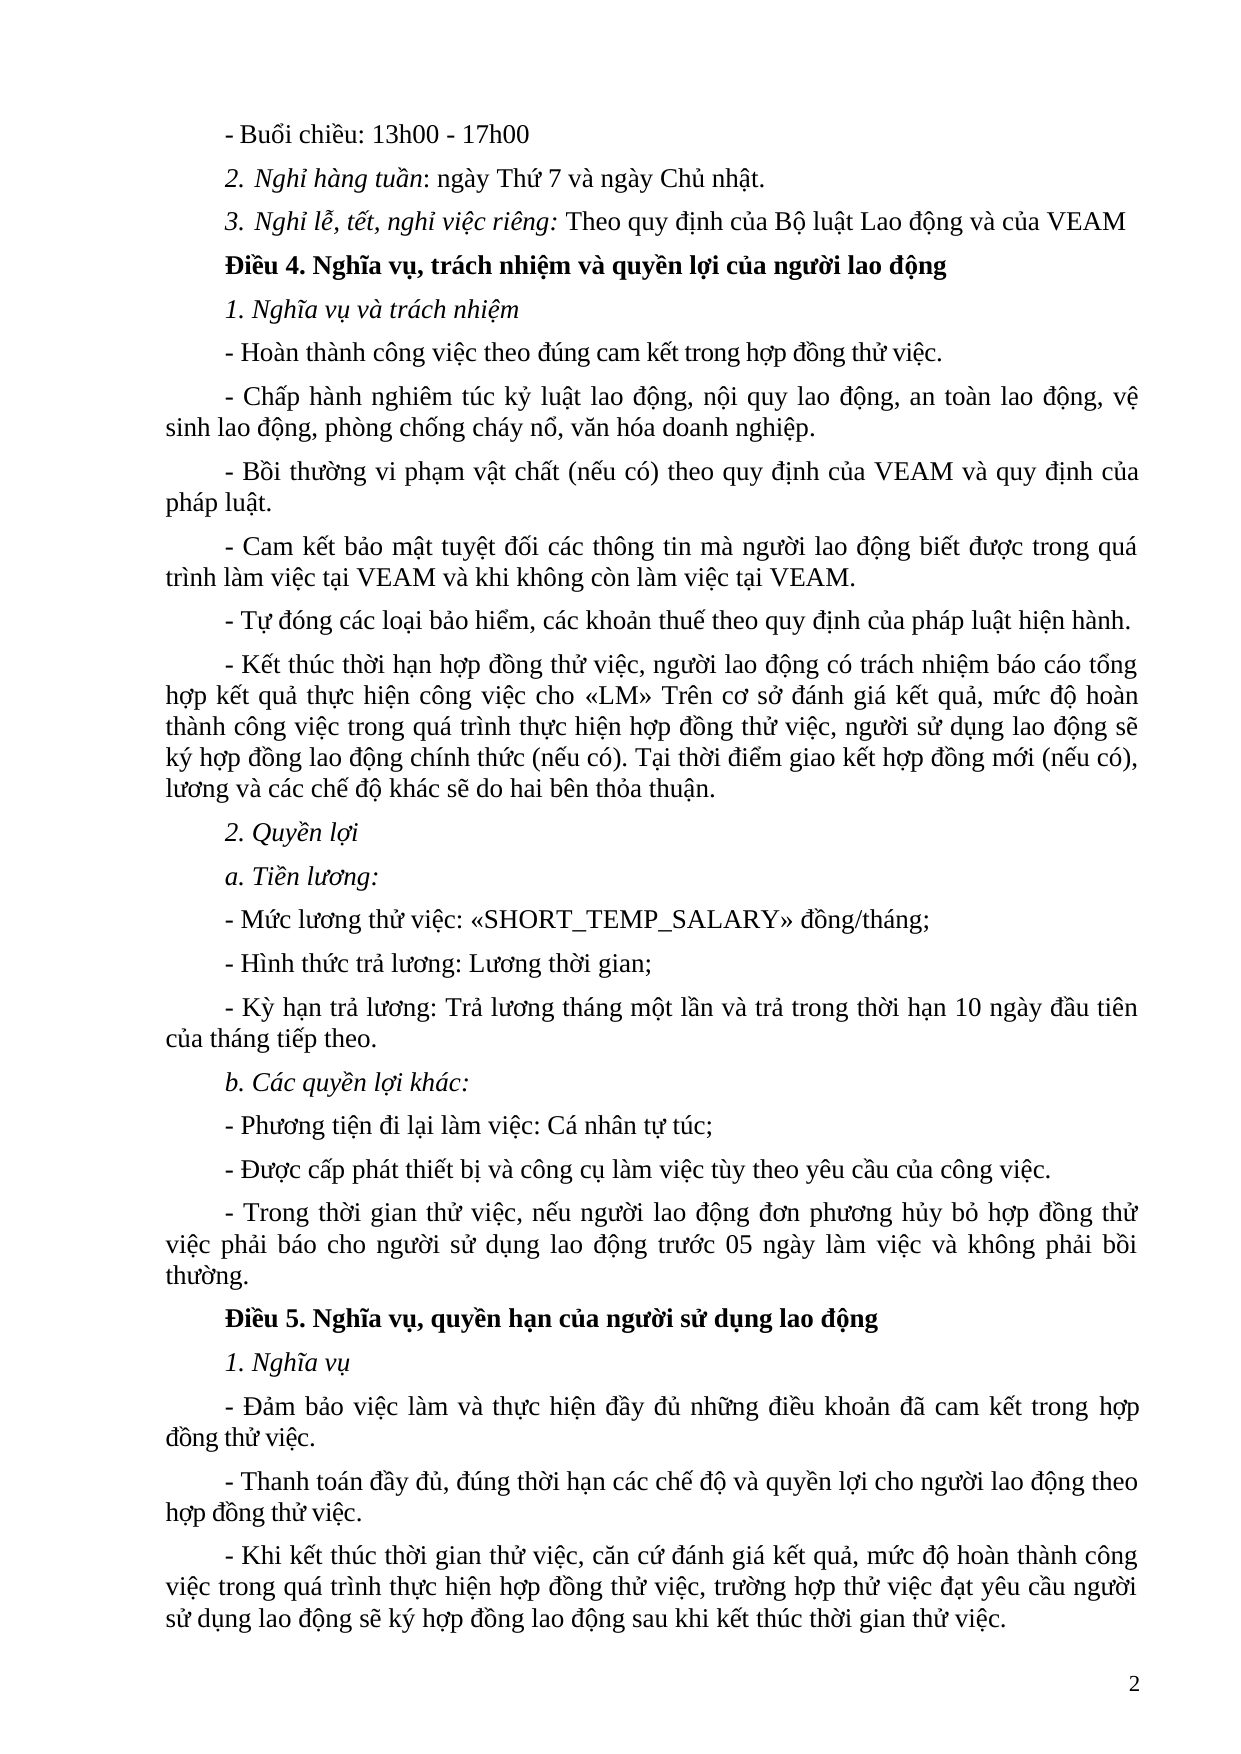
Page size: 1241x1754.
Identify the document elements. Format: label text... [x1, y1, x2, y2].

text - Hoàn thành công việc theo đúng cam kết trong hợp đồng thử việc. [165, 336, 1140, 367]
text - Kỳ hạn trả lương: Trả lương tháng một lần và trả trong thời hạn 10 ngày đầu tiên của tháng tiếp theo. [165, 991, 1140, 1053]
text - Cam kết bảo mật tuyệt đối các thông tin mà người lao động biết được trong quá trình làm việc tại VEAM và khi không còn làm việc tại VEAM. [165, 529, 1140, 592]
text - Chấp hành nghiêm túc kỷ luật lao động, nội quy lao động, an toàn lao động, vệ sinh lao động, phòng chống cháy nổ, văn hóa doanh nghiệp. [165, 380, 1140, 442]
text - Hình thức trả lương: Lương thời gian; [165, 947, 1140, 978]
text - Kết thúc thời hạn hợp đồng thử việc, người lao động có trách nhiệm báo cáo tổng hợp kết quả thực hiện công việc cho «LM» Trên cơ sở đánh giá kết quả, mức độ hoàn thành công việc trong quá trình thực hiện hợp đồng thử việc, người sử dụng lao động sẽ ký hợp đồng lao động chính thức (nếu có). Tại thời điểm giao kết hợp đồng mới (nếu có), lương và các chế độ khác sẽ do hai bên thỏa thuận. [165, 648, 1140, 804]
text Điều 4. Nghĩa vụ, trách nhiệm và quyền lợi của người lao động [165, 249, 1140, 280]
text a. Tiền lương: [165, 860, 1140, 891]
text - Thanh toán đầy đủ, đúng thời hạn các chế độ và quyền lợi cho người lao động theo hợp đồng thử việc. [165, 1464, 1140, 1527]
text - Đảm bảo việc làm và thực hiện đầy đủ những điều khoản đã cam kết trong hợp đồng thử việc. [165, 1390, 1140, 1452]
text - Trong thời gian thử việc, nếu người lao động đơn phương hủy bỏ hợp đồng thử việc phải báo cho người sử dụng lao động trước 05 ngày làm việc và không phải bồi thường. [165, 1197, 1140, 1290]
list Buổi chiều: 13h00 - 17h00 [165, 118, 1140, 149]
text - Tự đóng các loại bảo hiểm, các khoản thuế theo quy định của pháp luật hiện hành. [165, 604, 1140, 636]
list Nghỉ lễ, tết, nghỉ việc riêng: Theo quy định của Bộ luật Lao động và của VEAM [165, 205, 1140, 237]
text Điều 5. Nghĩa vụ, quyền hạn của người sử dụng lao động [165, 1302, 1140, 1334]
text - Bồi thường vi phạm vật chất (nếu có) theo quy định của VEAM và quy định của pháp luật. [165, 455, 1140, 517]
text - Khi kết thúc thời gian thử việc, căn cứ đánh giá kết quả, mức độ hoàn thành công việc trong quá trình thực hiện hợp đồng thử việc, trường hợp thử việc đạt yêu cầu người sử dụng lao động sẽ ký hợp đồng lao động sau khi kết thúc thời gian thử việc. [165, 1539, 1140, 1633]
text b. Các quyền lợi khác: [165, 1066, 1140, 1097]
text - Mức lương thử việc: «SHORT_TEMP_SALARY» đồng/tháng; [165, 903, 1140, 935]
text 1. Nghĩa vụ [165, 1346, 1140, 1377]
text 1. Nghĩa vụ và trách nhiệm [165, 293, 1140, 324]
text 2. Quyền lợi [165, 816, 1140, 847]
list Nghỉ hàng tuần: ngày Thứ 7 và ngày Chủ nhật. [165, 162, 1140, 193]
text - Được cấp phát thiết bị và công cụ làm việc tùy theo yêu cầu của công việc. [165, 1153, 1140, 1184]
text - Phương tiện đi lại làm việc: Cá nhân tự túc; [165, 1109, 1140, 1140]
